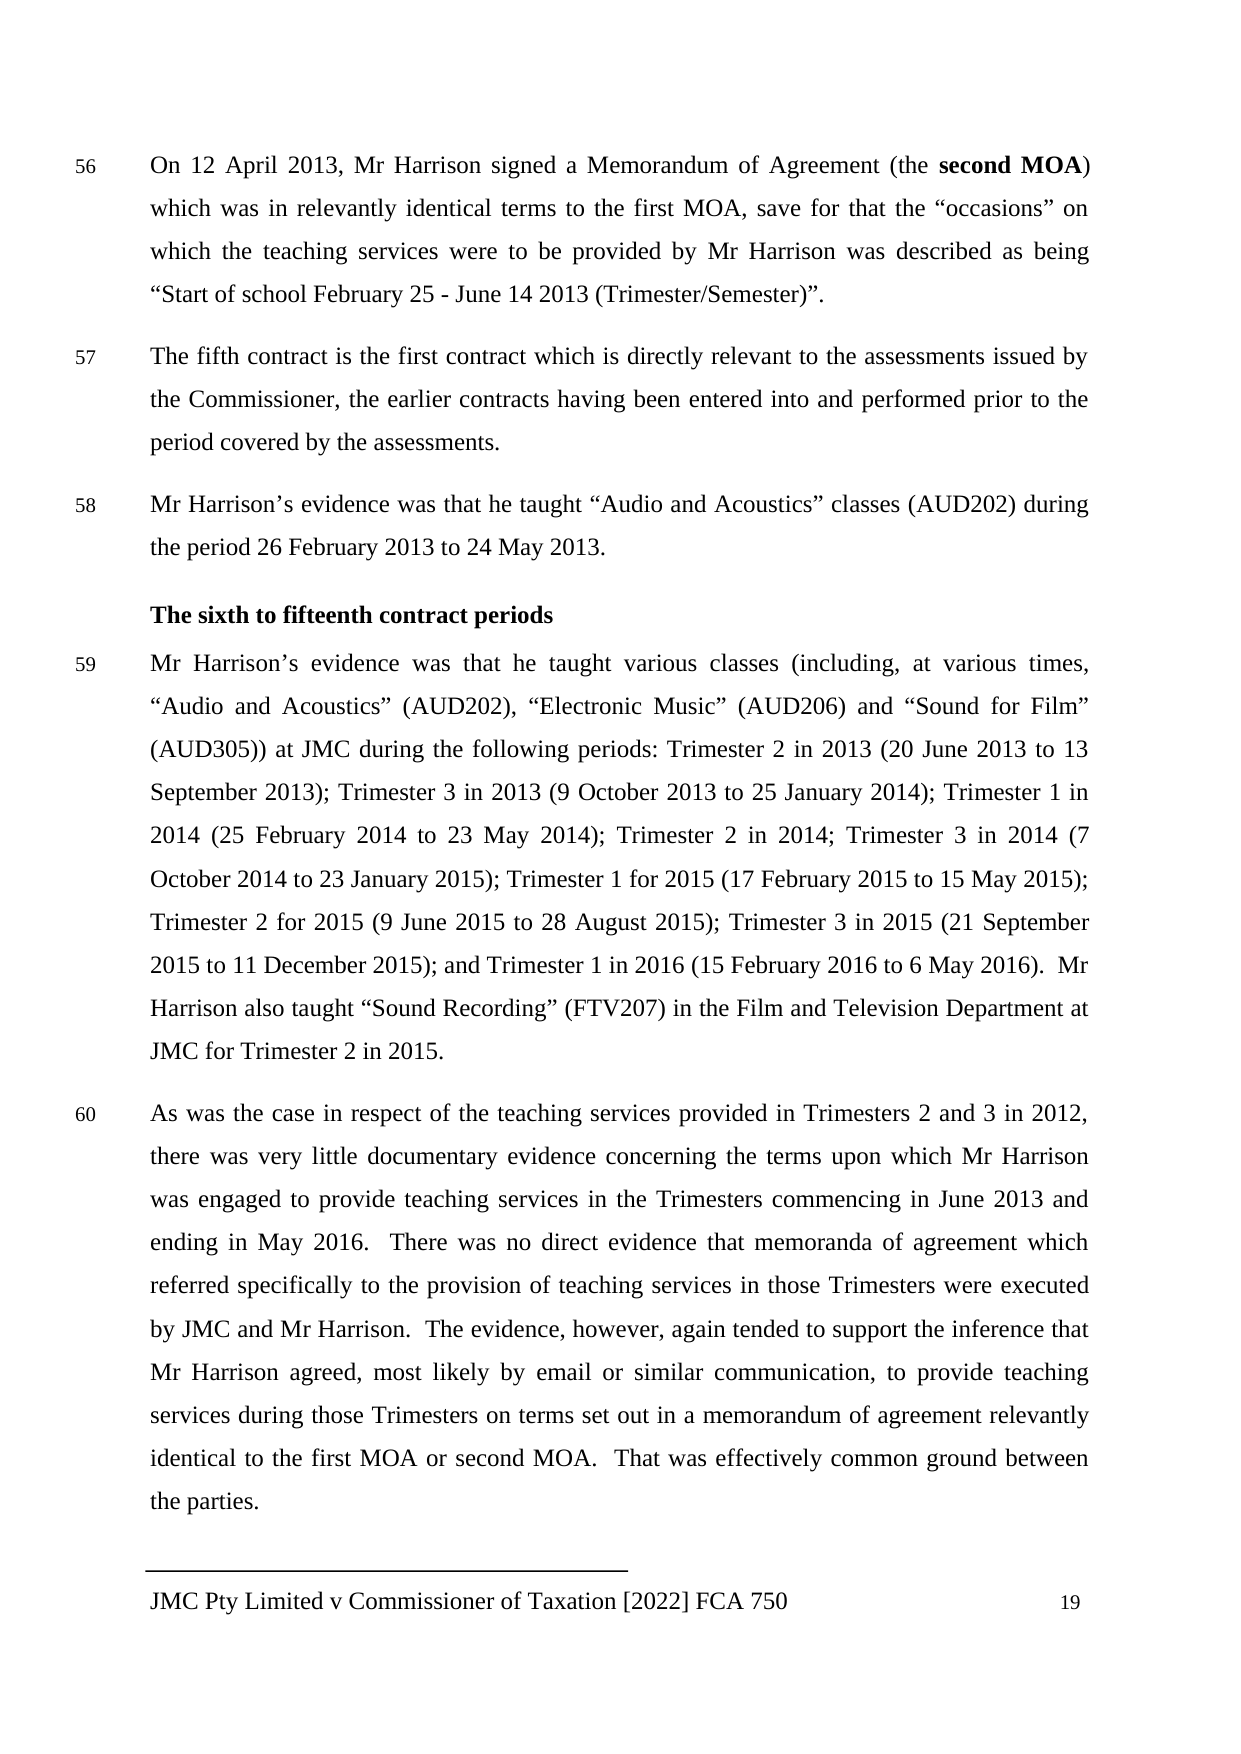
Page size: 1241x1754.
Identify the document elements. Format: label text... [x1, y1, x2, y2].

text As was the case in respect of the teaching services provided in Trimesters 2 and 3 in 2012, there was very little documentary evidence concerning the terms upon which Mr Harrison was engaged to provide teaching services in the Trimesters commencing in June 2013 and ending in May 2016. There was no direct evidence that memoranda of agreement which referred specifically to the provision of teaching services in those Trimesters were executed by JMC and Mr Harrison. The evidence, however, again tended to support the inference that Mr Harrison agreed, most likely by email or similar communication, to provide teaching services during those Trimesters on terms set out in a memorandum of agreement relevantly identical to the first MOA or second MOA. That was effectively common ground between the parties. [75, 1098, 1090, 1515]
text Mr Harrison’s evidence was that he taught “Audio and Acoustics” classes (AUD202) during the period 26 February 2013 to 24 May 2013. [75, 489, 1090, 561]
text The fifth contract is the first contract which is directly relevant to the assessments issued by the Commissioner, the earlier contracts having been entered into and performed prior to the period covered by the assessments. [75, 341, 1090, 456]
text On 12 April 2013, Mr Harrison signed a Memorandum of Agreement (the second MOA) which was in relevantly identical terms to the first MOA, save for that the “occasions” on which the teaching services were to be provided by Mr Harrison was described as being “Start of school February 25 - June 14 2013 (Trimester/Semester)”. [75, 150, 1090, 308]
text Mr Harrison’s evidence was that he taught various classes (including, at various times, “Audio and Acoustics” (AUD202), “Electronic Music” (AUD206) and “Sound for Film” (AUD305)) at JMC during the following periods: Trimester 2 in 2013 (20 June 2013 to 13 September 2013); Trimester 3 in 2013 (9 October 2013 to 25 January 2014); Trimester 1 in 2014 (25 February 2014 to 23 May 2014); Trimester 2 in 2014; Trimester 3 in 2014 (7 October 2014 to 23 January 2015); Trimester 1 for 2015 (17 February 2015 to 15 May 2015); Trimester 2 for 2015 (9 June 2015 to 28 August 2015); Trimester 3 in 2015 (21 September 2015 to 11 December 2015); and Trimester 1 in 2016 (15 February 2016 to 6 May 2016). Mr Harrison also taught “Sound Recording” (FTV207) in the Film and Television Department at JMC for Trimester 2 in 2015. [75, 648, 1090, 1065]
subtitle The sixth to fifteenth contract periods [150, 601, 1090, 629]
